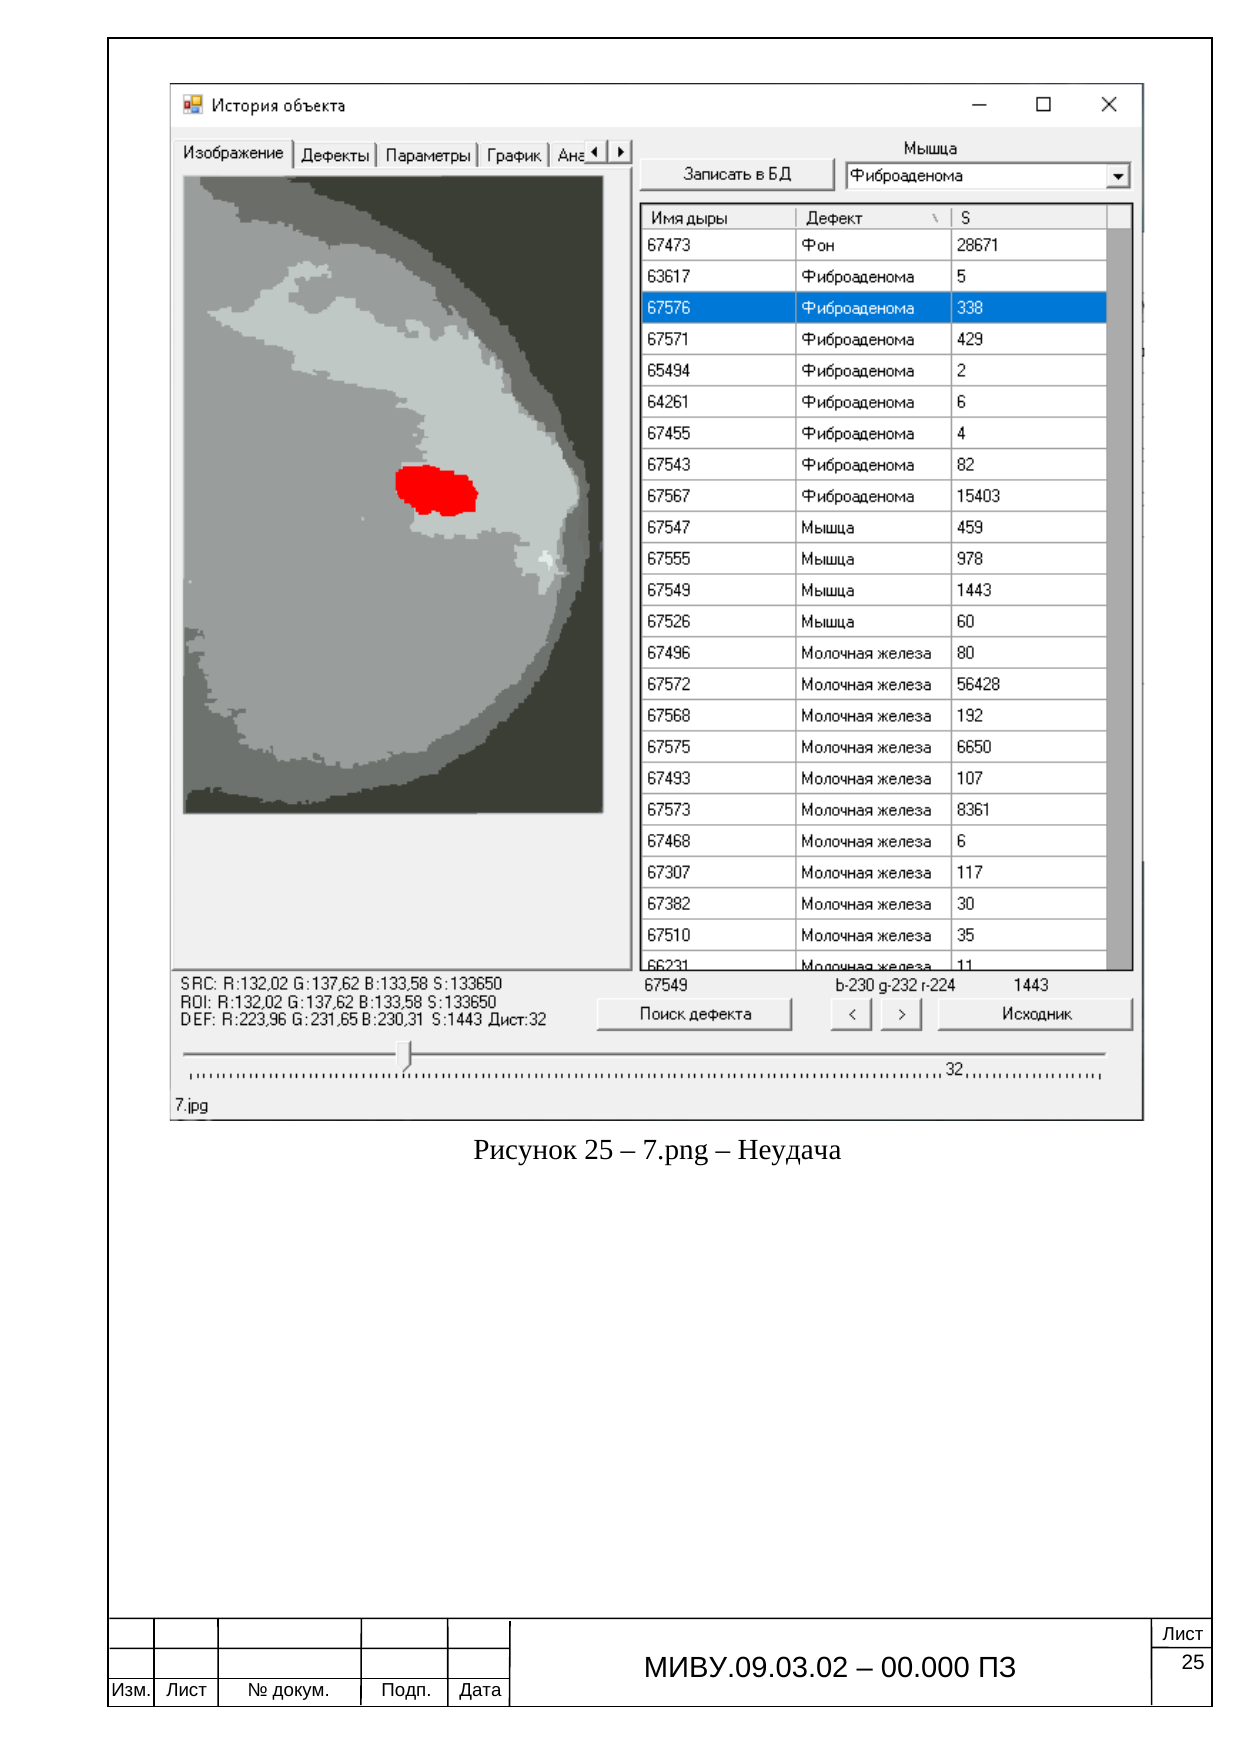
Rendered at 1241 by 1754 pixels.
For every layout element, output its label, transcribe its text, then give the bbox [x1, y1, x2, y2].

picture [169, 83, 1145, 1121]
text Рисунок 25 – 7.png – Неудача [148, 1132, 1167, 1166]
